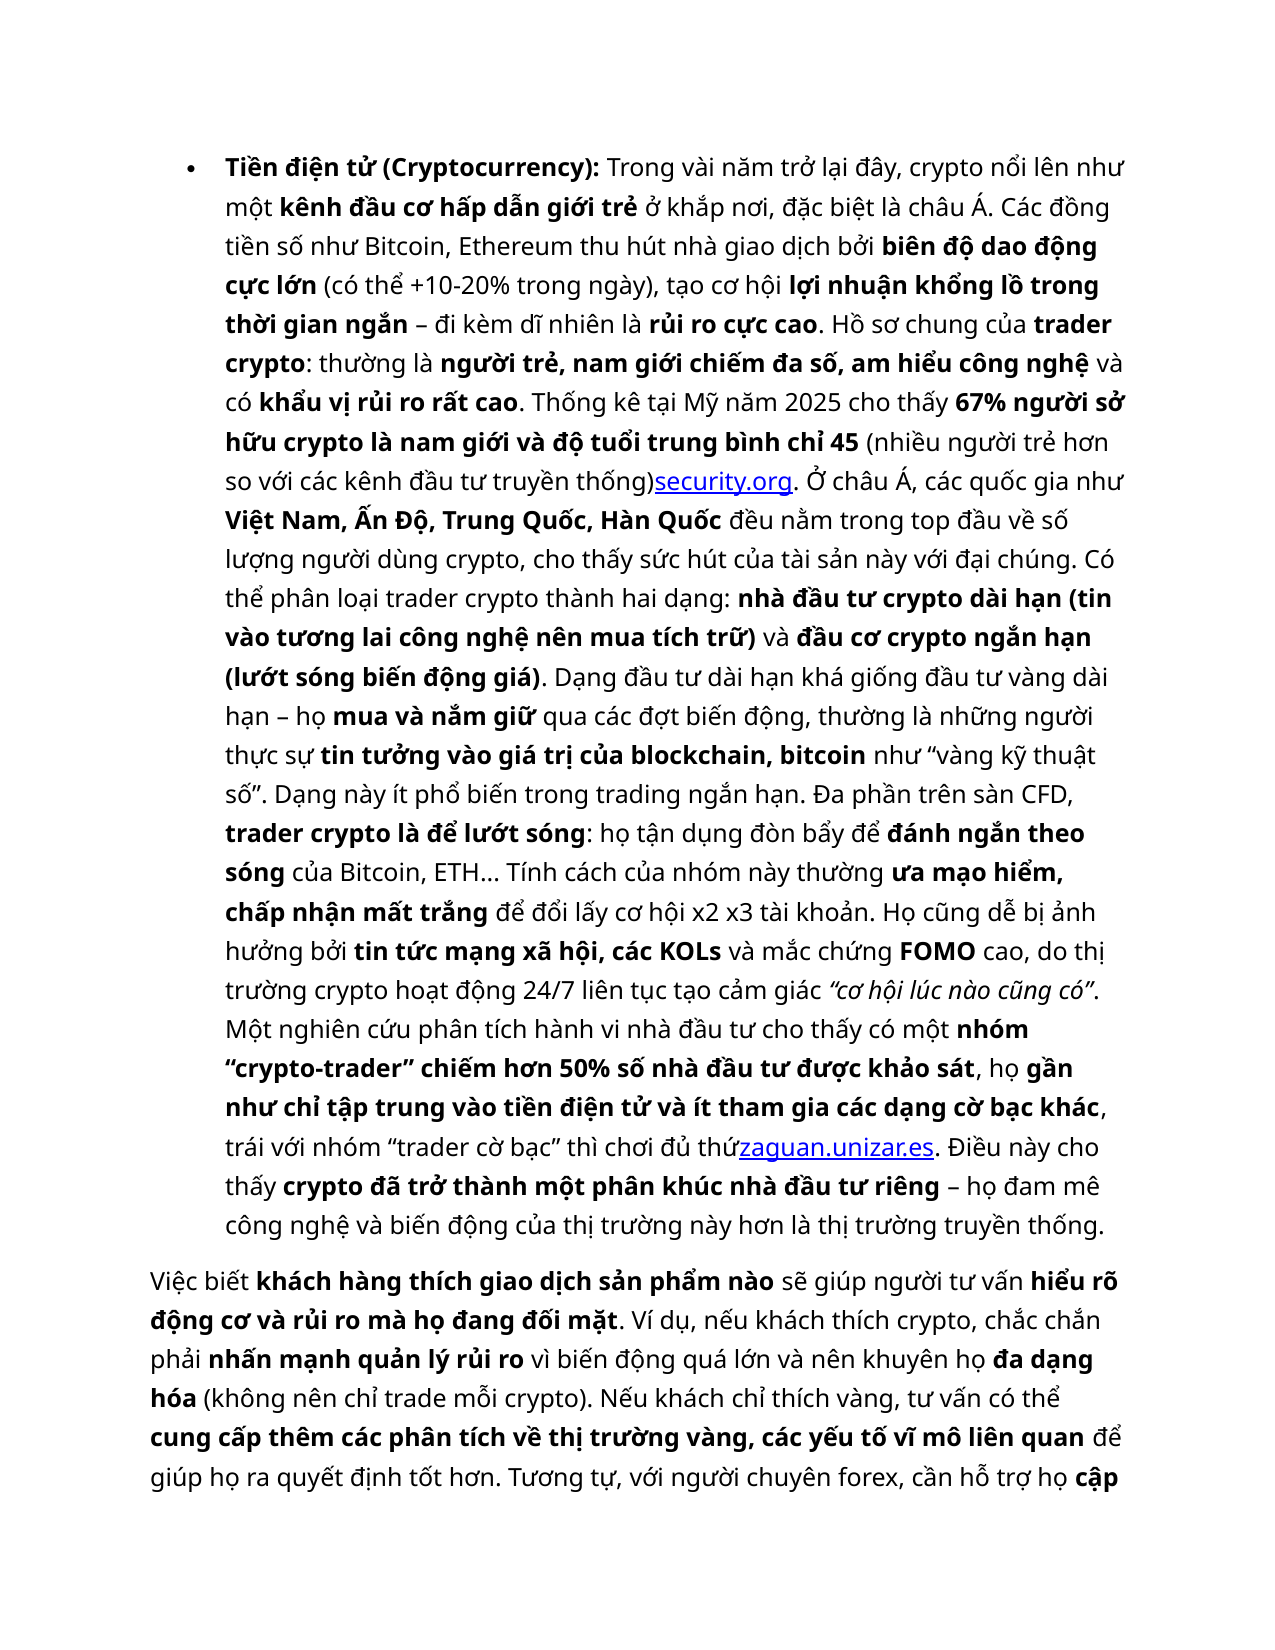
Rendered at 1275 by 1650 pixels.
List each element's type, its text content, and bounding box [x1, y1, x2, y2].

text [150, 1263, 1125, 1493]
list Tiền điện tử (Cryptocurrency): Trong vài năm trở lại đây, crypto nổi lên như một kênh đầu cơ hấp dẫn giới trẻ ở khắp nơi, đặc biệt là châu Á. Các đồng tiền số như Bitcoin, Ethereum thu hút nhà giao dịch bởi biên độ dao động cực lớn (có thể +10-20% trong ngày), tạo cơ hội lợi nhuận khổng lồ trong thời gian ngắn – đi kèm dĩ nhiên là rủi ro cực cao. Hồ sơ chung của trader crypto: thường là người trẻ, nam giới chiếm đa số, am hiểu công nghệ và có khẩu vị rủi ro rất cao. Thống kê tại Mỹ năm 2025 cho thấy 67% người sở hữu crypto là nam giới và độ tuổi trung bình chỉ 45 (nhiều người trẻ hơn so với các kênh đầu tư truyền thống)security.org. Ở châu Á, các quốc gia như Việt Nam, Ấn Độ, Trung Quốc, Hàn Quốc đều nằm trong top đầu về số lượng người dùng crypto, cho thấy sức hút của tài sản này với đại chúng. Có thể phân loại trader crypto thành hai dạng: nhà đầu tư crypto dài hạn (tin vào tương lai công nghệ nên mua tích trữ) và đầu cơ crypto ngắn hạn (lướt sóng biến động giá). Dạng đầu tư dài hạn khá giống đầu tư vàng dài hạn – họ mua và nắm giữ qua các đợt biến động, thường là những người thực sự tin tưởng vào giá trị của blockchain, bitcoin như “vàng kỹ thuật số”. Dạng này ít phổ biến trong trading ngắn hạn. Đa phần trên sàn CFD, trader crypto là để lướt sóng: họ tận dụng đòn bẩy để đánh ngắn theo sóng của Bitcoin, ETH... Tính cách của nhóm này thường ưa mạo hiểm, chấp nhận mất trắng để đổi lấy cơ hội x2 x3 tài khoản. Họ cũng dễ bị ảnh hưởng bởi tin tức mạng xã hội, các KOLs và mắc chứng FOMO cao, do thị trường crypto hoạt động 24/7 liên tục tạo cảm giác “cơ hội lúc nào cũng có”. Một nghiên cứu phân tích hành vi nhà đầu tư cho thấy có một nhóm “crypto-trader” chiếm hơn 50% số nhà đầu tư được khảo sát, họ gần như chỉ tập trung vào tiền điện tử và ít tham gia các dạng cờ bạc khác, trái với nhóm “trader cờ bạc” thì chơi đủ thứzaguan.unizar.es. Điều này cho thấy crypto đã trở thành một phân khúc nhà đầu tư riêng – họ đam mê công nghệ và biến động của thị trường này hơn là thị trường truyền thống. [187, 150, 1125, 1242]
